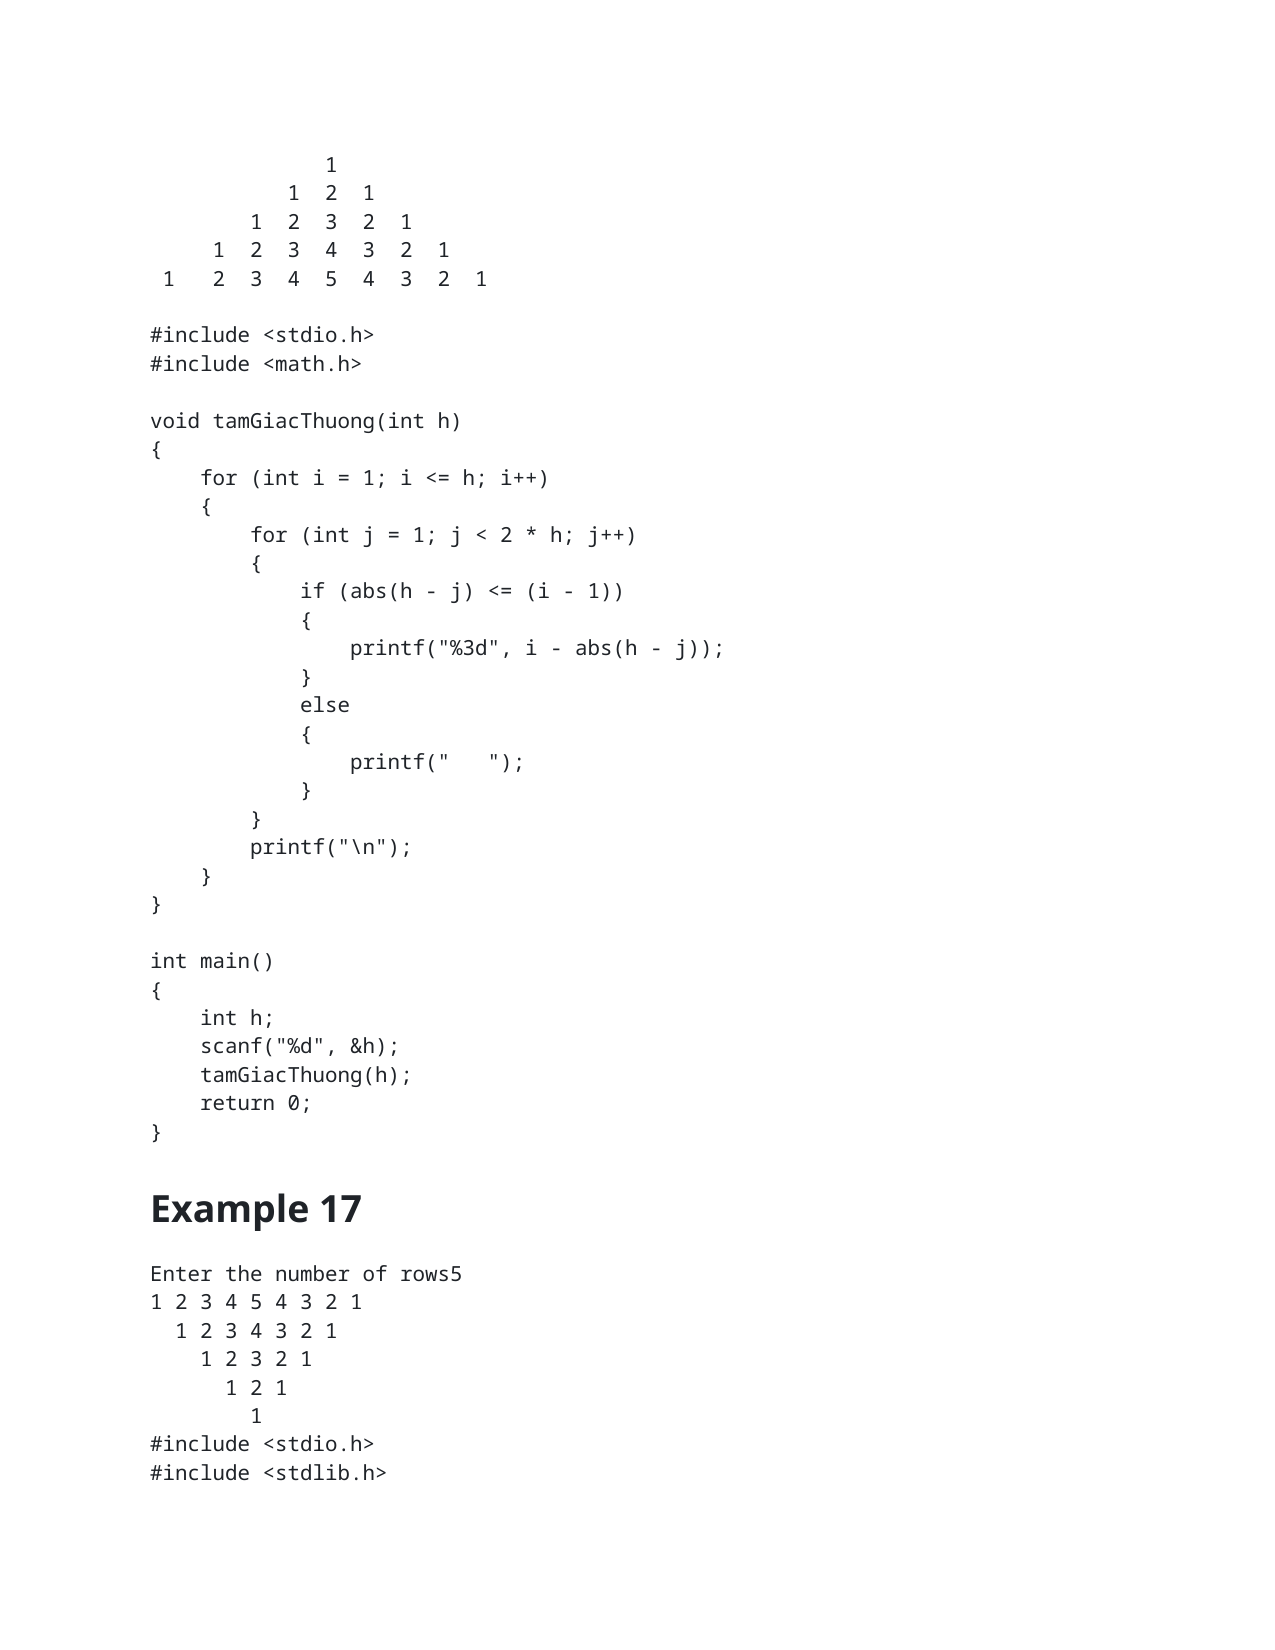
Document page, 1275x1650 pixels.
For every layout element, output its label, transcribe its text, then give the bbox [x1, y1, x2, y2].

text } [150, 804, 1125, 832]
text if (abs(h - j) <= (i - 1)) [150, 577, 1125, 605]
text 1 2 3 2 1 [150, 1344, 1125, 1373]
text 1 [150, 1401, 1125, 1429]
text for (int j = 1; j < 2 * h; j++) [150, 520, 1125, 548]
text Enter the number of rows5 [150, 1259, 1125, 1287]
text } [150, 1117, 1125, 1145]
text { [150, 491, 1125, 520]
text #include <math.h> [150, 349, 1125, 377]
text int h; [150, 1003, 1125, 1032]
text } [150, 861, 1125, 889]
text tamGiacThuong(h); [150, 1060, 1125, 1088]
text Example 17 [150, 1183, 1125, 1234]
text 1 2 1 [150, 1373, 1125, 1401]
text 1 2 3 4 5 4 3 2 1 [150, 264, 1125, 292]
text else [150, 690, 1125, 719]
text return 0; [150, 1088, 1125, 1117]
text 1 [150, 150, 1125, 178]
text int main() [150, 946, 1125, 975]
text printf("\n"); [150, 832, 1125, 861]
text printf(" "); [150, 747, 1125, 776]
text #include <stdlib.h> [150, 1458, 1125, 1486]
text void tamGiacThuong(int h) [150, 406, 1125, 434]
text } [150, 662, 1125, 690]
text } [150, 776, 1125, 804]
text { [150, 548, 1125, 577]
text { [150, 434, 1125, 463]
text 1 2 3 4 5 4 3 2 1 [150, 1287, 1125, 1316]
text { [150, 605, 1125, 633]
text printf("%3d", i - abs(h - j)); [150, 633, 1125, 662]
text #include <stdio.h> [150, 1429, 1125, 1458]
text 1 2 3 4 3 2 1 [150, 235, 1125, 264]
text { [150, 719, 1125, 747]
text } [150, 889, 1125, 918]
text scanf("%d", &h); [150, 1032, 1125, 1060]
text #include <stdio.h> [150, 321, 1125, 349]
text { [150, 975, 1125, 1003]
text 1 2 3 4 3 2 1 [150, 1316, 1125, 1344]
text 1 2 3 2 1 [150, 207, 1125, 235]
text for (int i = 1; i <= h; i++) [150, 463, 1125, 491]
text 1 2 1 [150, 178, 1125, 207]
